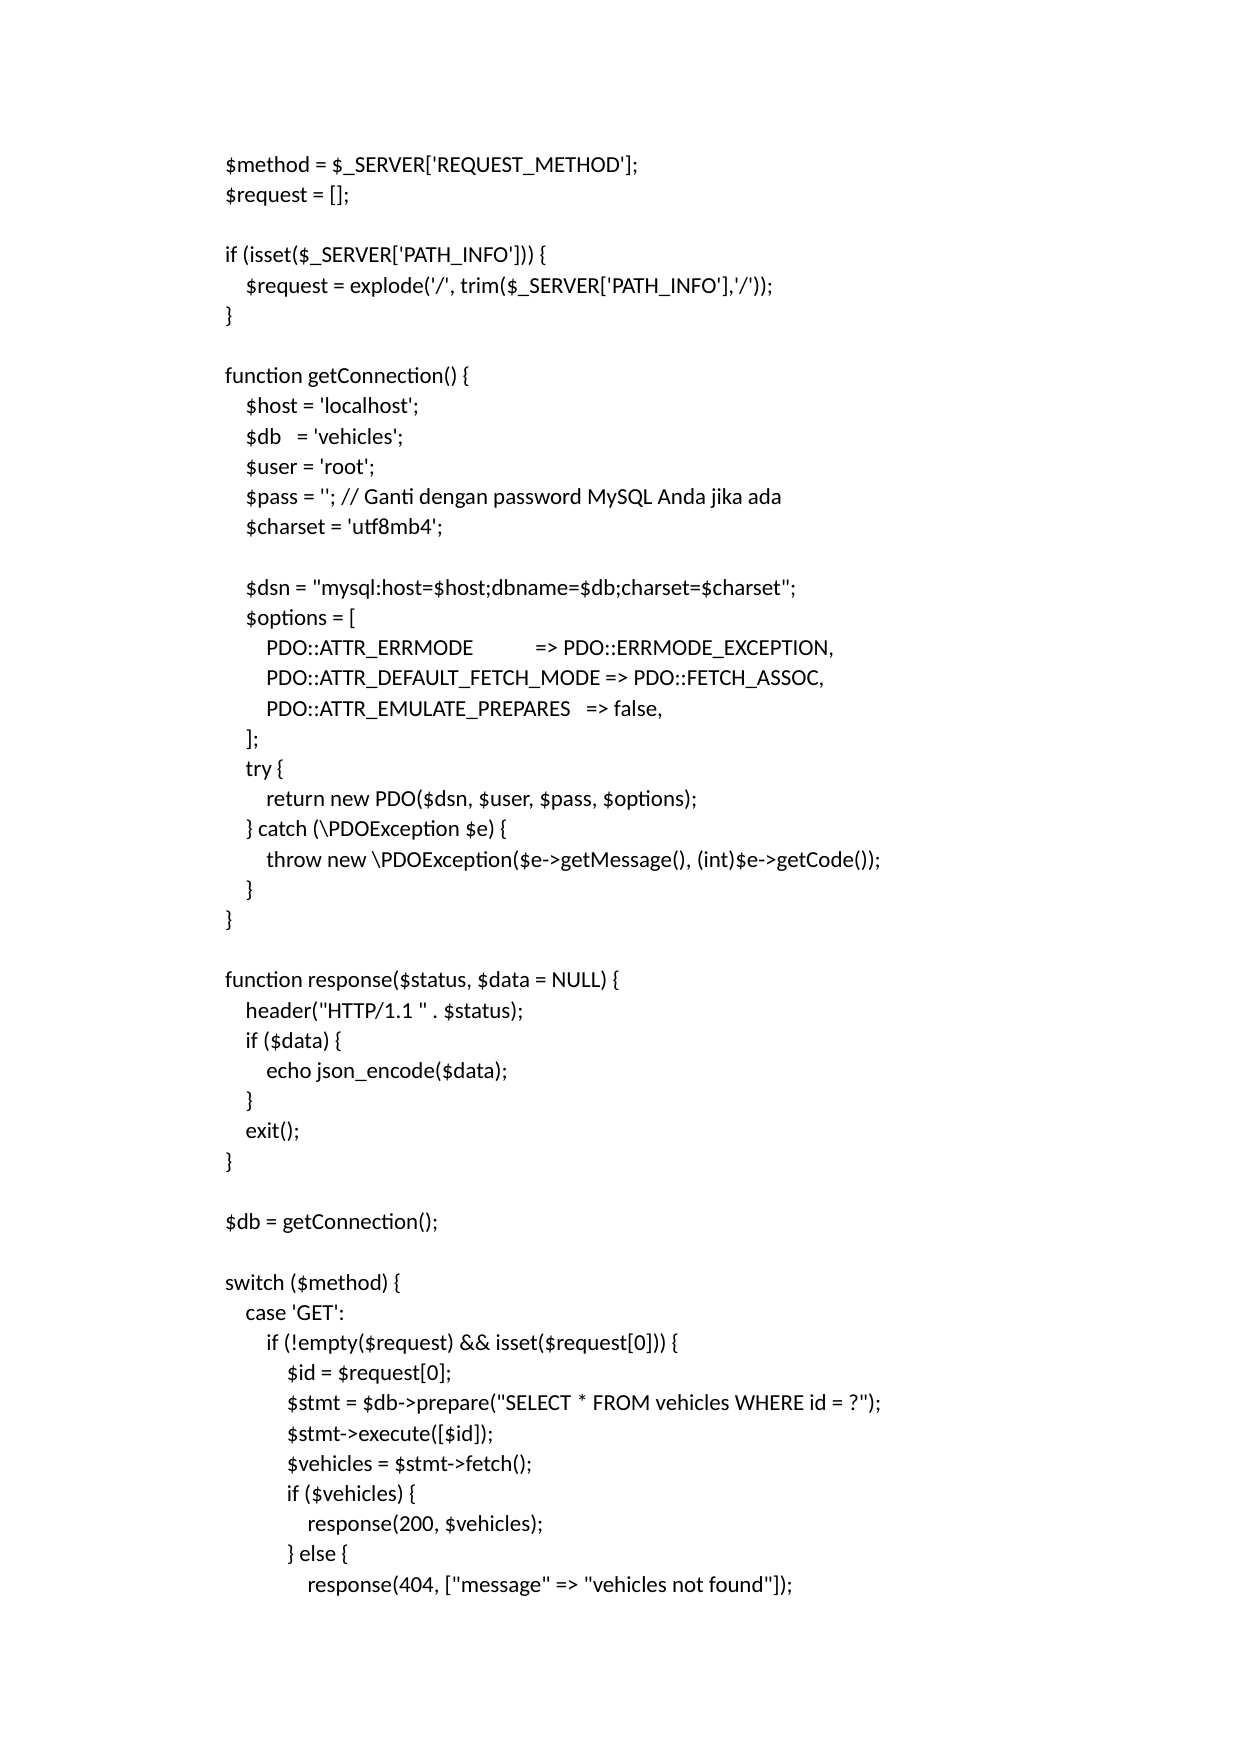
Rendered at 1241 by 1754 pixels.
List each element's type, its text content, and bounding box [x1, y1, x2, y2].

list $options = [ [225, 603, 1090, 631]
list $request = explode('/', trim($_SERVER['PATH_INFO'],'/')); [225, 271, 1090, 299]
list $charset = 'utf8mb4'; [225, 512, 1090, 541]
list } [225, 905, 1090, 933]
list echo json_encode($data); [225, 1056, 1090, 1084]
list case 'GET': [225, 1298, 1090, 1326]
list } [225, 875, 1090, 903]
list $vehicles = $stmt->fetch(); [225, 1449, 1090, 1477]
list $stmt->execute([$id]); [225, 1419, 1090, 1447]
list $stmt = $db->prepare("SELECT * FROM vehicles WHERE id = ?"); [225, 1388, 1090, 1417]
list if (!empty($request) && isset($request[0])) { [225, 1328, 1090, 1356]
list } catch (\PDOException $e) { [225, 814, 1090, 843]
list } [225, 1086, 1090, 1114]
list switch ($method) { [225, 1268, 1090, 1296]
list if ($vehicles) { [225, 1479, 1090, 1507]
list response(404, ["message" => "vehicles not found"]); [225, 1570, 1090, 1598]
list $dsn = "mysql:host=$host;dbname=$db;charset=$charset"; [225, 573, 1090, 601]
list $host = 'localhost'; [225, 392, 1090, 420]
list response(200, $vehicles); [225, 1509, 1090, 1537]
list $db = getConnection(); [225, 1207, 1090, 1235]
list $user = 'root'; [225, 452, 1090, 480]
list } else { [225, 1539, 1090, 1568]
list $request = []; [225, 180, 1090, 208]
list ]; [225, 724, 1090, 752]
list $db = 'vehicles'; [225, 422, 1090, 450]
list function response($status, $data = NULL) { [225, 966, 1090, 994]
list } [225, 301, 1090, 329]
list if (isset($_SERVER['PATH_INFO'])) { [225, 241, 1090, 269]
list function getConnection() { [225, 361, 1090, 389]
list $pass = ''; // Ganti dengan password MySQL Anda jika ada [225, 482, 1090, 510]
list if ($data) { [225, 1026, 1090, 1054]
list try { [225, 754, 1090, 782]
list throw new \PDOException($e->getMessage(), (int)$e->getCode()); [225, 845, 1090, 873]
list } [225, 1147, 1090, 1175]
list $id = $request[0]; [225, 1358, 1090, 1386]
list return new PDO($dsn, $user, $pass, $options); [225, 784, 1090, 812]
list PDO::ATTR_ERRMODE => PDO::ERRMODE_EXCEPTION, [225, 633, 1090, 661]
list exit(); [225, 1117, 1090, 1145]
list header("HTTP/1.1 " . $status); [225, 996, 1090, 1024]
list PDO::ATTR_DEFAULT_FETCH_MODE => PDO::FETCH_ASSOC, [225, 663, 1090, 692]
list $method = $_SERVER['REQUEST_METHOD']; [225, 150, 1090, 178]
list PDO::ATTR_EMULATE_PREPARES => false, [225, 694, 1090, 722]
